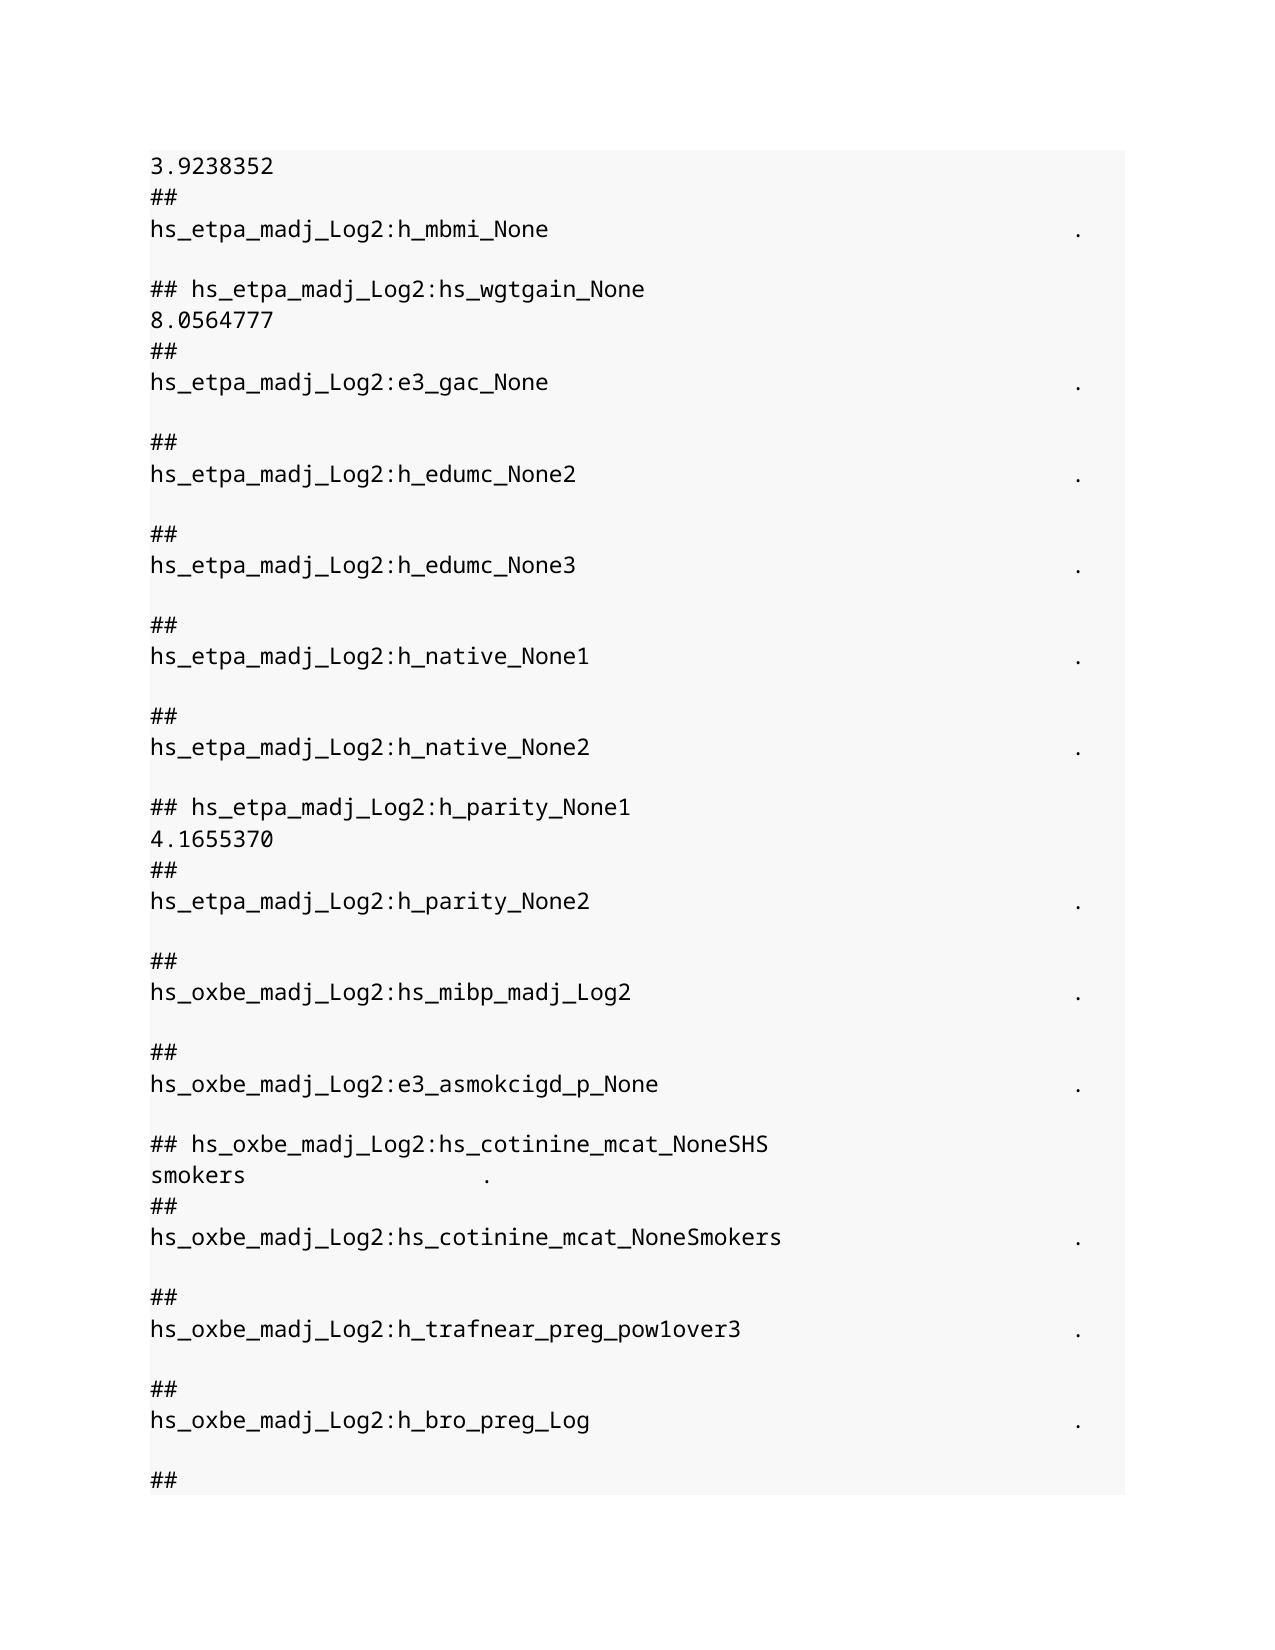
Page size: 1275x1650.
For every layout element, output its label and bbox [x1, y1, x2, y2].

text [150, 150, 1125, 1495]
